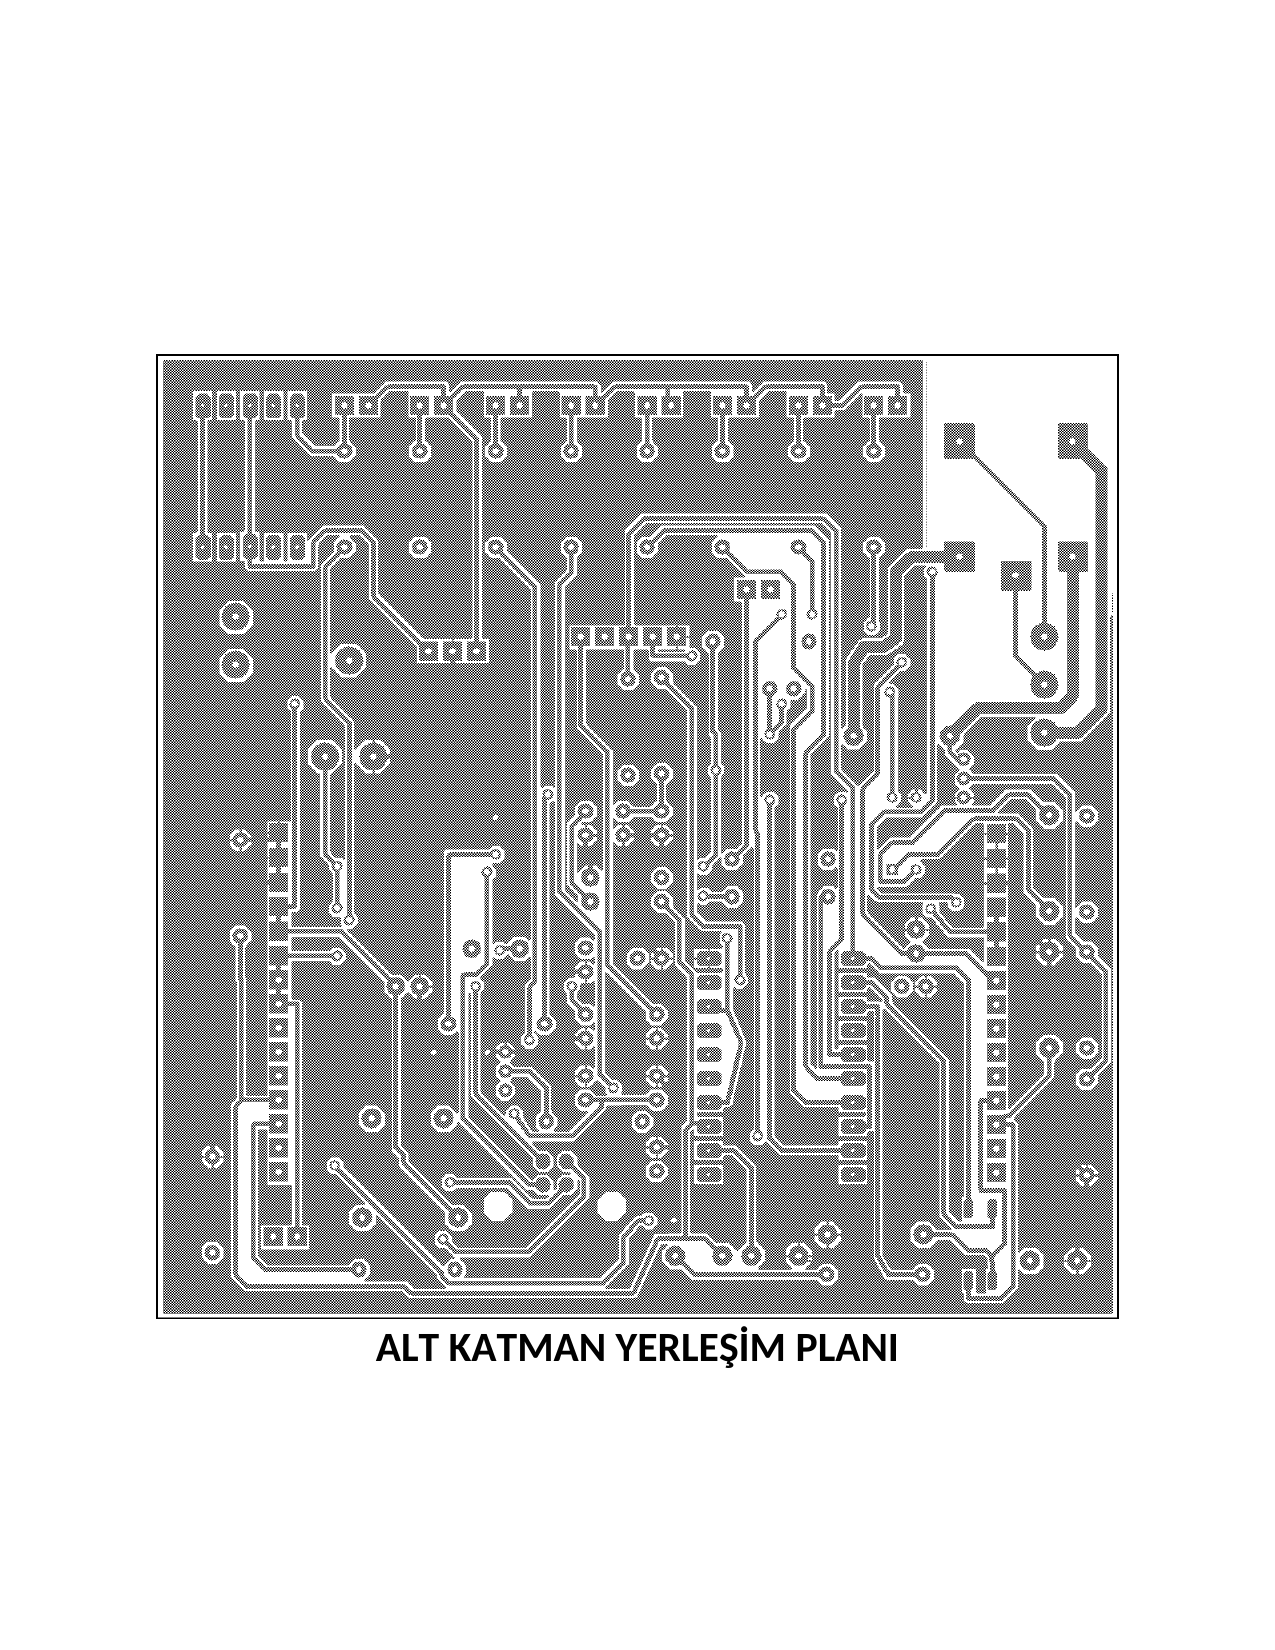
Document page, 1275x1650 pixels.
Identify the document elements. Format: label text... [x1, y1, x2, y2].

picture [156, 353, 1120, 1322]
text ALT KATMAN YERLEŞİM PLANI [150, 1321, 1125, 1372]
